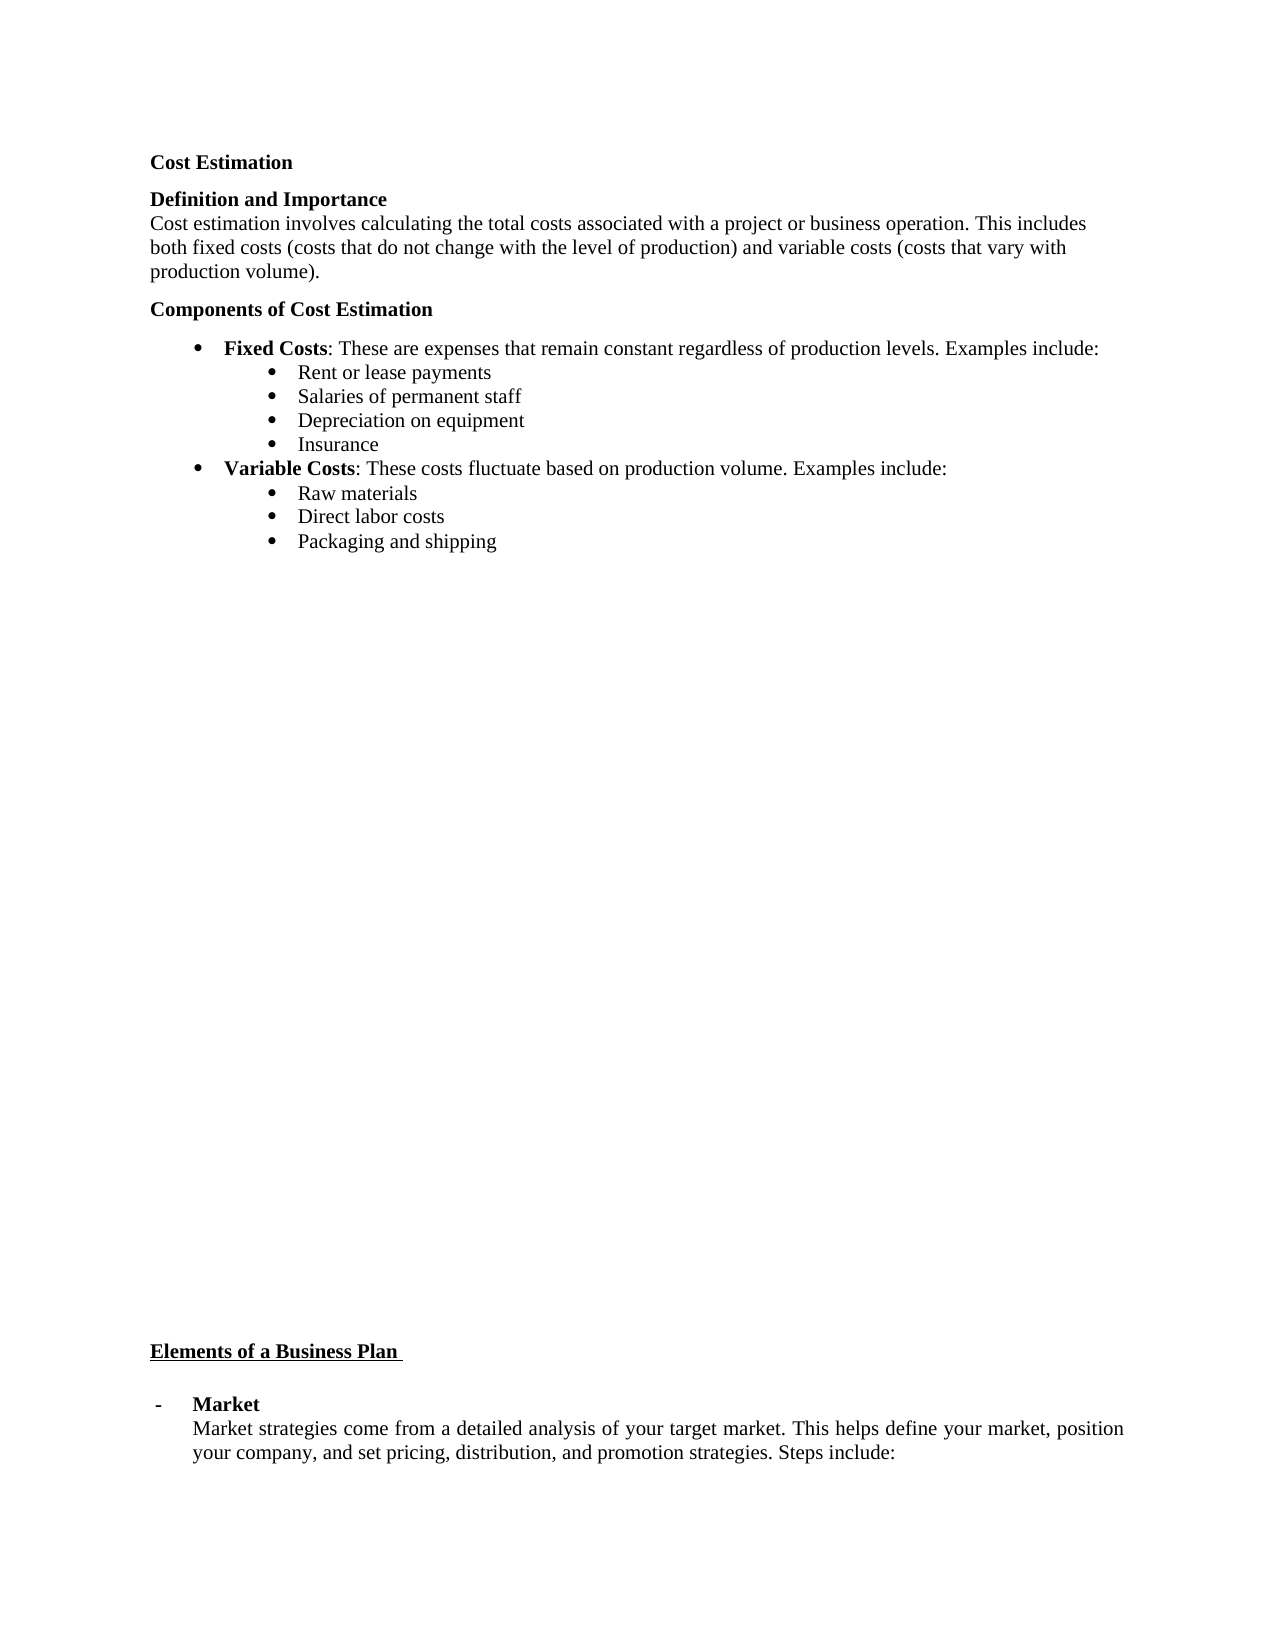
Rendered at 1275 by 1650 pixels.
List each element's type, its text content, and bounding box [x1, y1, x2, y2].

list Insurance [268, 432, 1125, 456]
list Rent or lease payments [268, 360, 1125, 384]
subtitle Elements of a Business Plan [150, 1339, 1125, 1363]
list Raw materials [268, 480, 1125, 504]
list Fixed Costs: These are expenses that remain constant regardless of production levels. Examples include: [194, 336, 1125, 360]
list Market Market strategies come from a detailed analysis of your target market. This helps define your market, position your company, and set pricing, distribution, and promotion strategies. Steps include: [155, 1392, 1125, 1464]
list Salaries of permanent staff [268, 384, 1125, 408]
list Variable Costs: These costs fluctuate based on production volume. Examples include: [194, 456, 1125, 480]
text Components of Cost Estimation [150, 297, 1125, 321]
text Cost Estimation [150, 150, 1125, 174]
list Direct labor costs [268, 504, 1125, 528]
list Packaging and shipping [268, 528, 1125, 553]
text Definition and Importance Cost estimation involves calculating the total costs associated with a project or business operation. This includes both fixed costs (costs that do not change with the level of production) and variable costs (costs that vary with production volume). [150, 187, 1125, 283]
list Depreciation on equipment [268, 408, 1125, 432]
